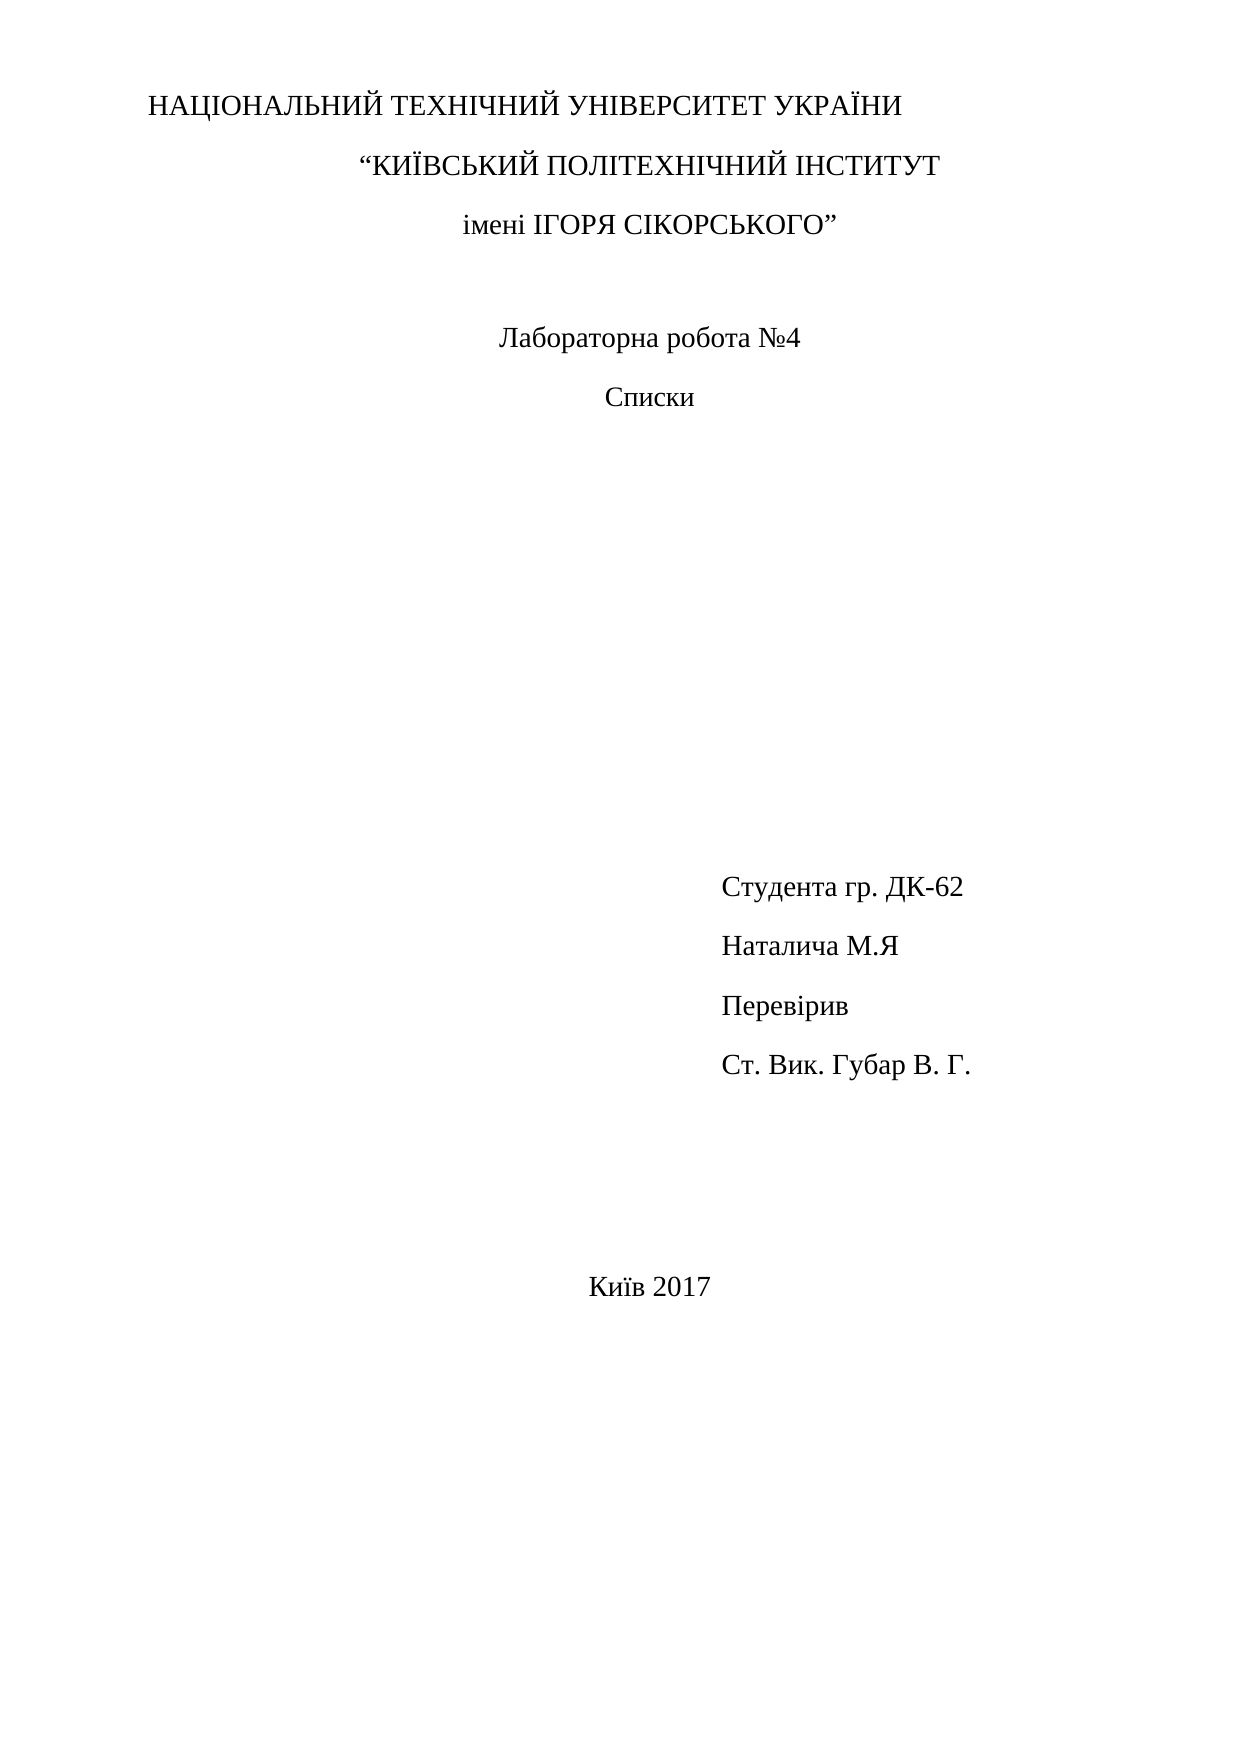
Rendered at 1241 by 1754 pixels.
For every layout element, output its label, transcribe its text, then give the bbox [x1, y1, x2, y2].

text Лабораторна робота №4 [148, 321, 1152, 354]
text НАЦІОНАЛЬНИЙ ТЕХНІЧНИЙ УНІВЕРСИТЕТ УКРАЇНИ [148, 88, 1152, 122]
text Київ 2017 [148, 1269, 1152, 1303]
text імені ІГОРЯ СІКОРСЬКОГО” [148, 207, 1152, 241]
text “КИЇВСЬКИЙ ПОЛІТЕХНІЧНИЙ ІНСТИТУТ [148, 148, 1152, 181]
text Списки [148, 380, 1152, 412]
